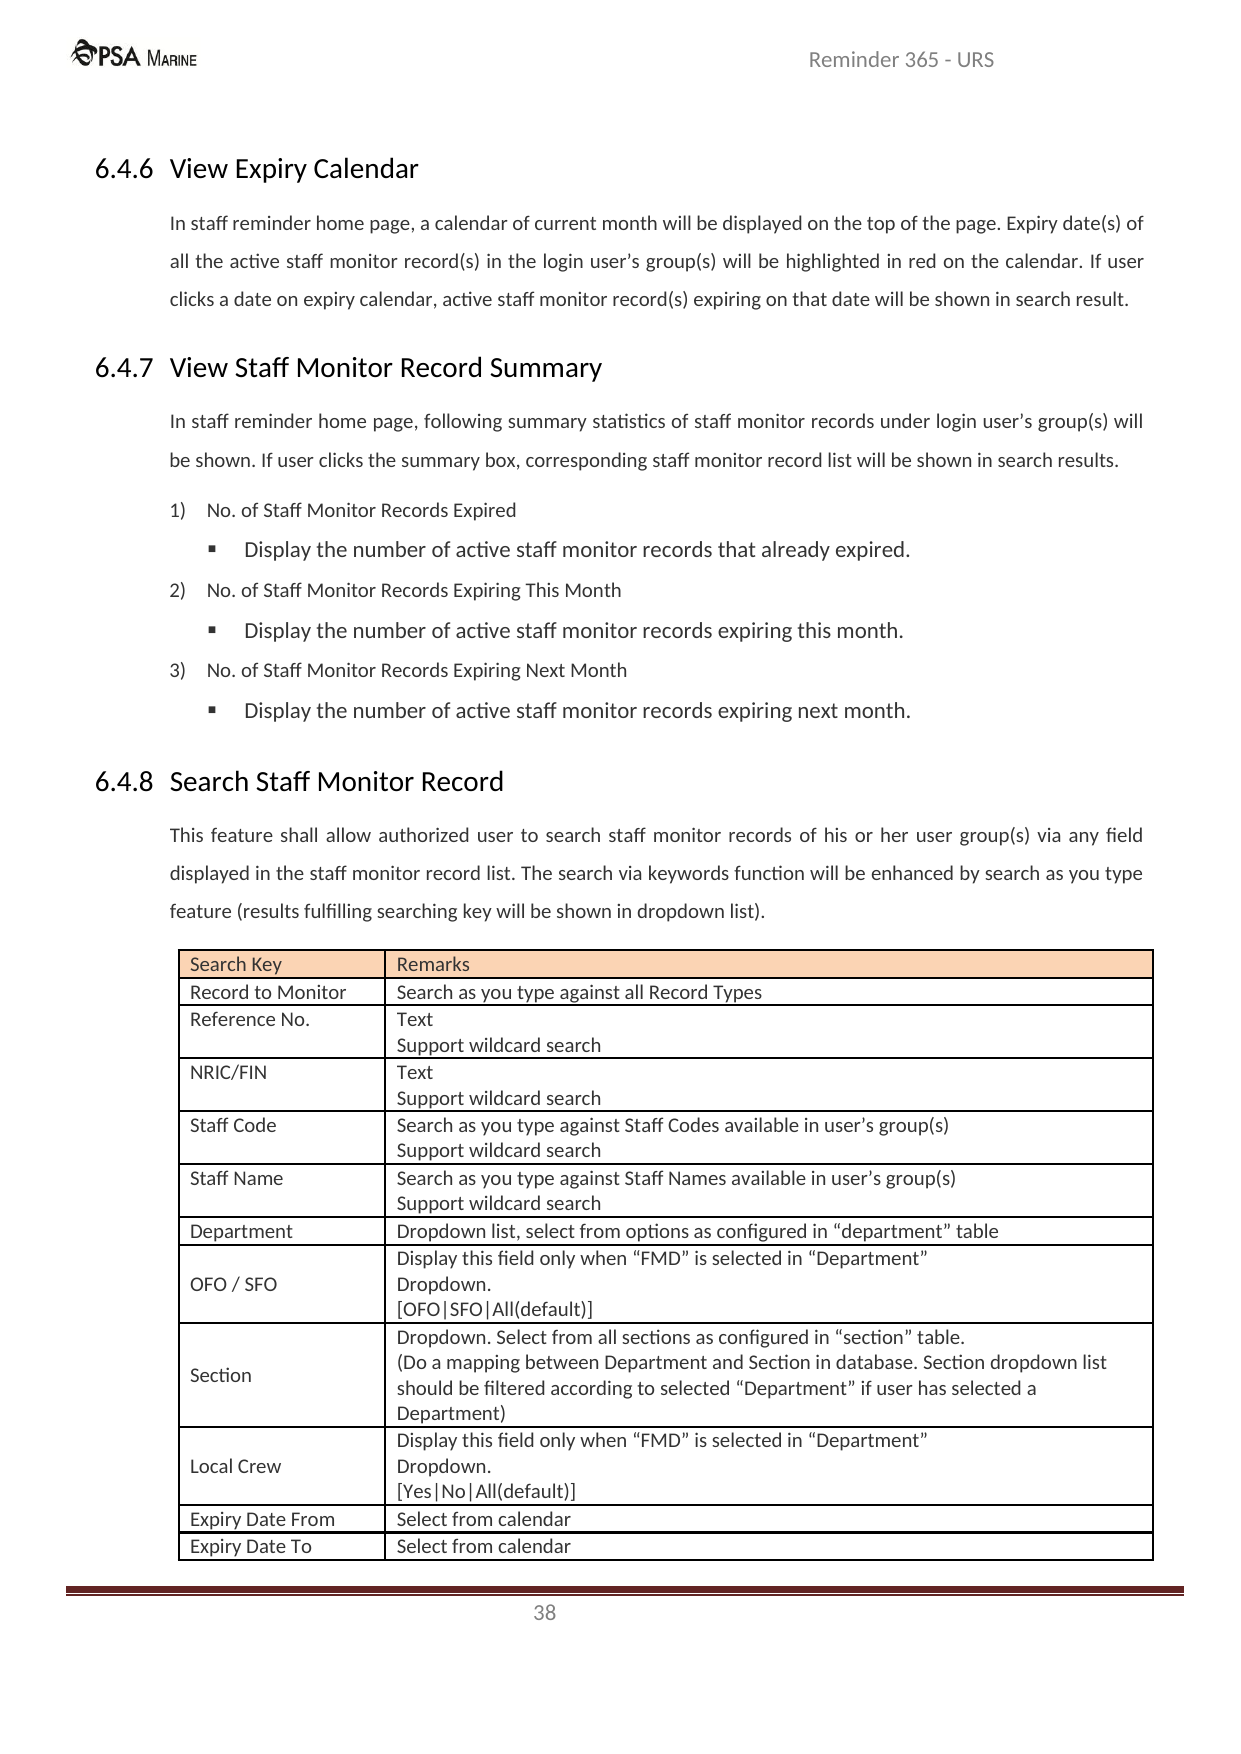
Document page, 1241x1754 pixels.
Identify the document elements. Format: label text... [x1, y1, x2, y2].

table_cell Dropdown. Select from all sections as configured in “section” table. (Do a mapping between Department and Section in database. Section dropdown list should be filtered according to selected “Department” if user has selected a Department) [386, 1324, 1152, 1426]
list No. of Staff Monitor Records Expiring This Month [169, 578, 1146, 603]
table_cell Search as you type against Staff Codes available in user’s group(s) Support wildcard search [386, 1112, 1152, 1163]
table_cell Dropdown list, select from options as configured in “department” table [386, 1218, 1152, 1243]
table_cell Department [180, 1218, 384, 1243]
table_cell Text Support wildcard search [386, 1059, 1152, 1110]
text In staff reminder home page, following summary statistics of staff monitor records under login user’s group(s) will be shown. If user clicks the summary box, corresponding staff monitor record list will be shown in search results. [169, 409, 1146, 472]
table_header Remarks [386, 951, 1152, 977]
table_header Search Key [180, 951, 384, 977]
table_cell Expiry Date To [180, 1534, 384, 1559]
subtitle View Expiry Calendar [94, 150, 1146, 186]
subtitle View Staff Monitor Record Summary [94, 349, 1146, 385]
list Display the number of active staff monitor records that already expired. [207, 536, 1146, 564]
list Display the number of active staff monitor records expiring next month. [207, 696, 1146, 724]
list No. of Staff Monitor Records Expired [169, 497, 1146, 523]
table_cell Local Crew [180, 1428, 384, 1504]
list Display the number of active staff monitor records expiring this month. [207, 616, 1146, 644]
table_cell Reference No. [180, 1006, 384, 1057]
table_cell Select from calendar [386, 1506, 1152, 1531]
table_cell Expiry Date From [180, 1506, 384, 1531]
picture [66, 37, 201, 68]
text This feature shall allow authorized user to search staff monitor records of his or her user group(s) via any field displayed in the staff monitor record list. The search via keywords function will be enhanced by search as you type feature (results fulfilling searching key will be shown in dropdown list). [169, 822, 1146, 924]
table_cell Section [180, 1324, 384, 1426]
table_cell Search as you type against all Record Types [386, 979, 1152, 1004]
table_cell OFO / SFO [180, 1246, 384, 1322]
table_cell Text Support wildcard search [386, 1006, 1152, 1057]
table_cell Display this field only when “FMD” is selected in “Department” Dropdown. [OFO|SFO|All(default)] [386, 1246, 1152, 1322]
table_cell Record to Monitor [180, 979, 384, 1004]
table_cell NRIC/FIN [180, 1059, 384, 1110]
table_cell Staff Code [180, 1112, 384, 1163]
list No. of Staff Monitor Records Expiring Next Month [169, 658, 1146, 683]
table_cell Select from calendar [386, 1534, 1152, 1559]
table_cell Staff Name [180, 1165, 384, 1216]
text In staff reminder home page, a calendar of current month will be displayed on the top of the page. Expiry date(s) of all the active staff monitor record(s) in the login user’s group(s) will be highlighted in red on the calendar. If user clicks a date on expiry calendar, active staff monitor record(s) expiring on that date will be shown in search result. [169, 210, 1146, 311]
table_cell Display this field only when “FMD” is selected in “Department” Dropdown. [Yes|No|All(default)] [386, 1428, 1152, 1504]
table_cell Search as you type against Staff Names available in user’s group(s) Support wildcard search [386, 1165, 1152, 1216]
subtitle Search Staff Monitor Record [94, 763, 1146, 798]
